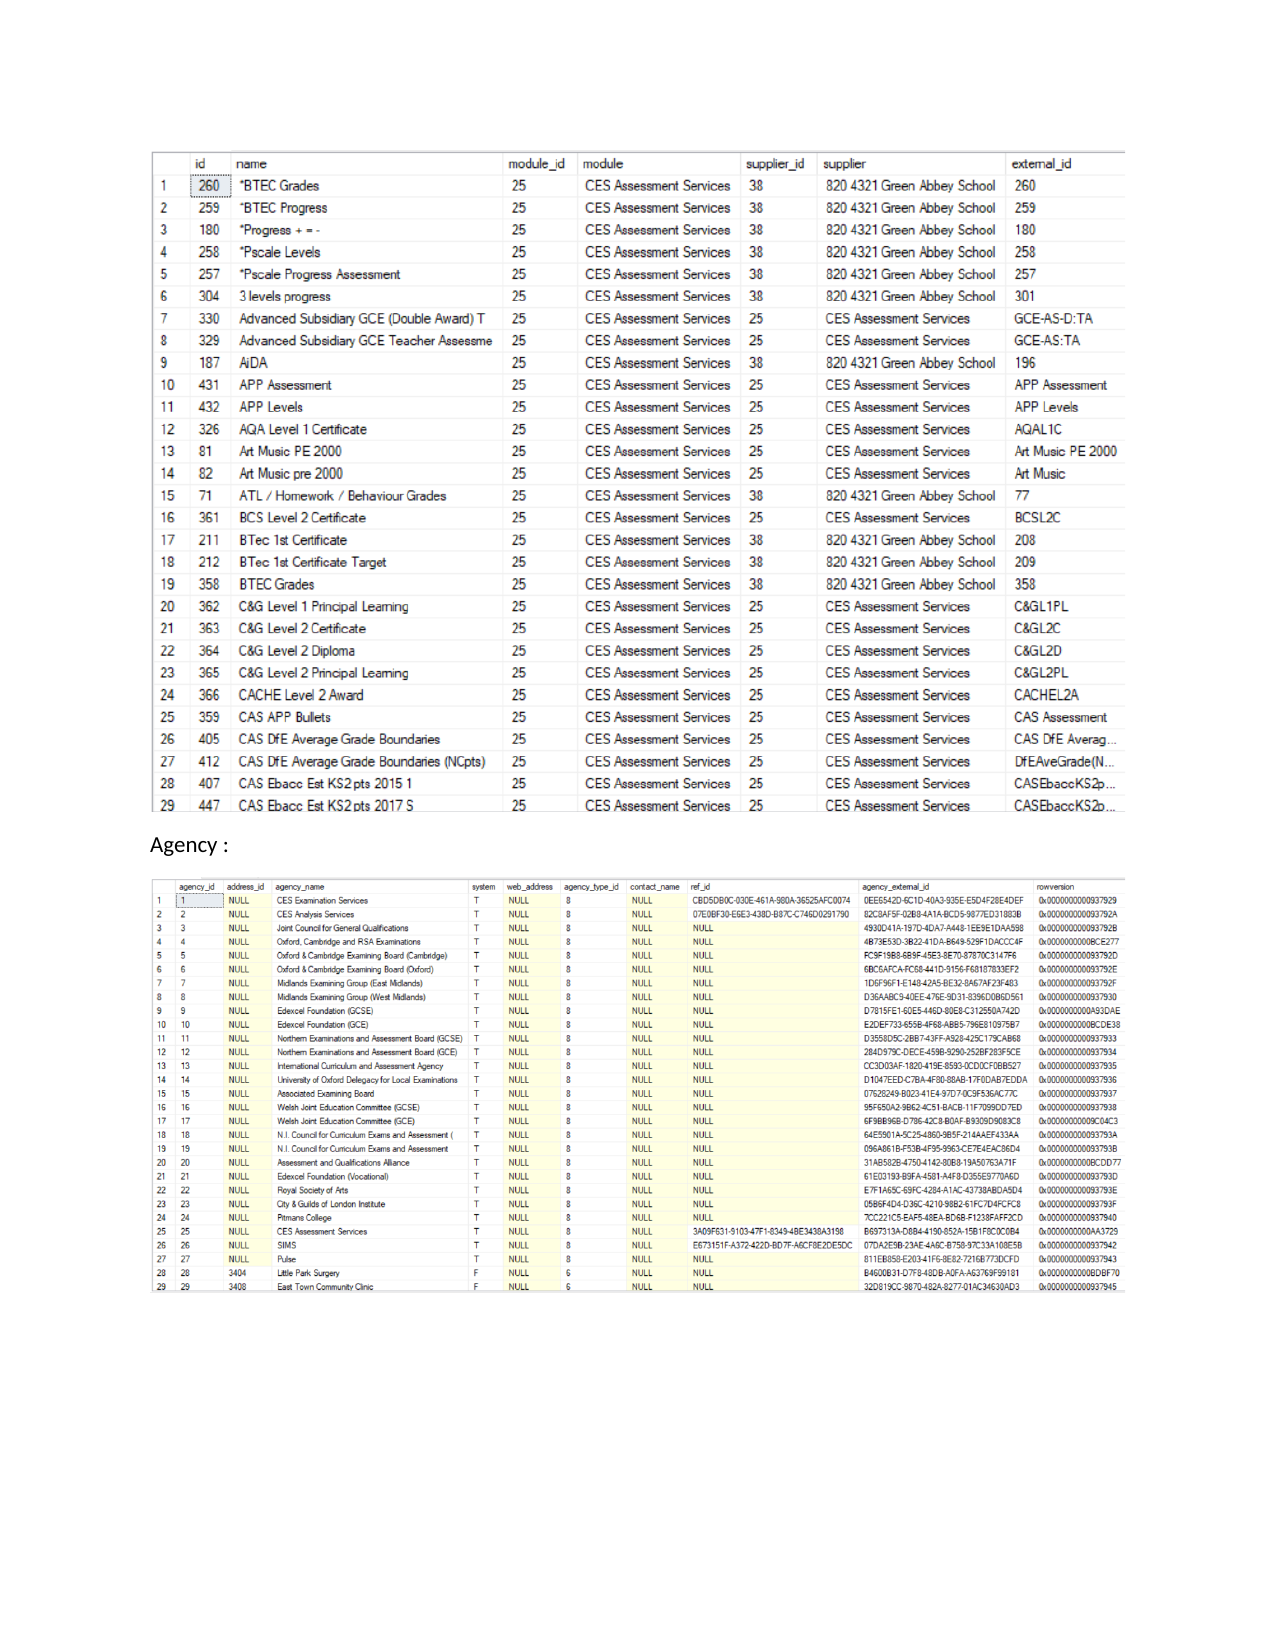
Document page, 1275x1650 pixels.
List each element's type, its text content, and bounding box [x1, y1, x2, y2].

picture [150, 150, 1125, 812]
text Agency : [150, 830, 1125, 858]
picture [150, 877, 1125, 1293]
